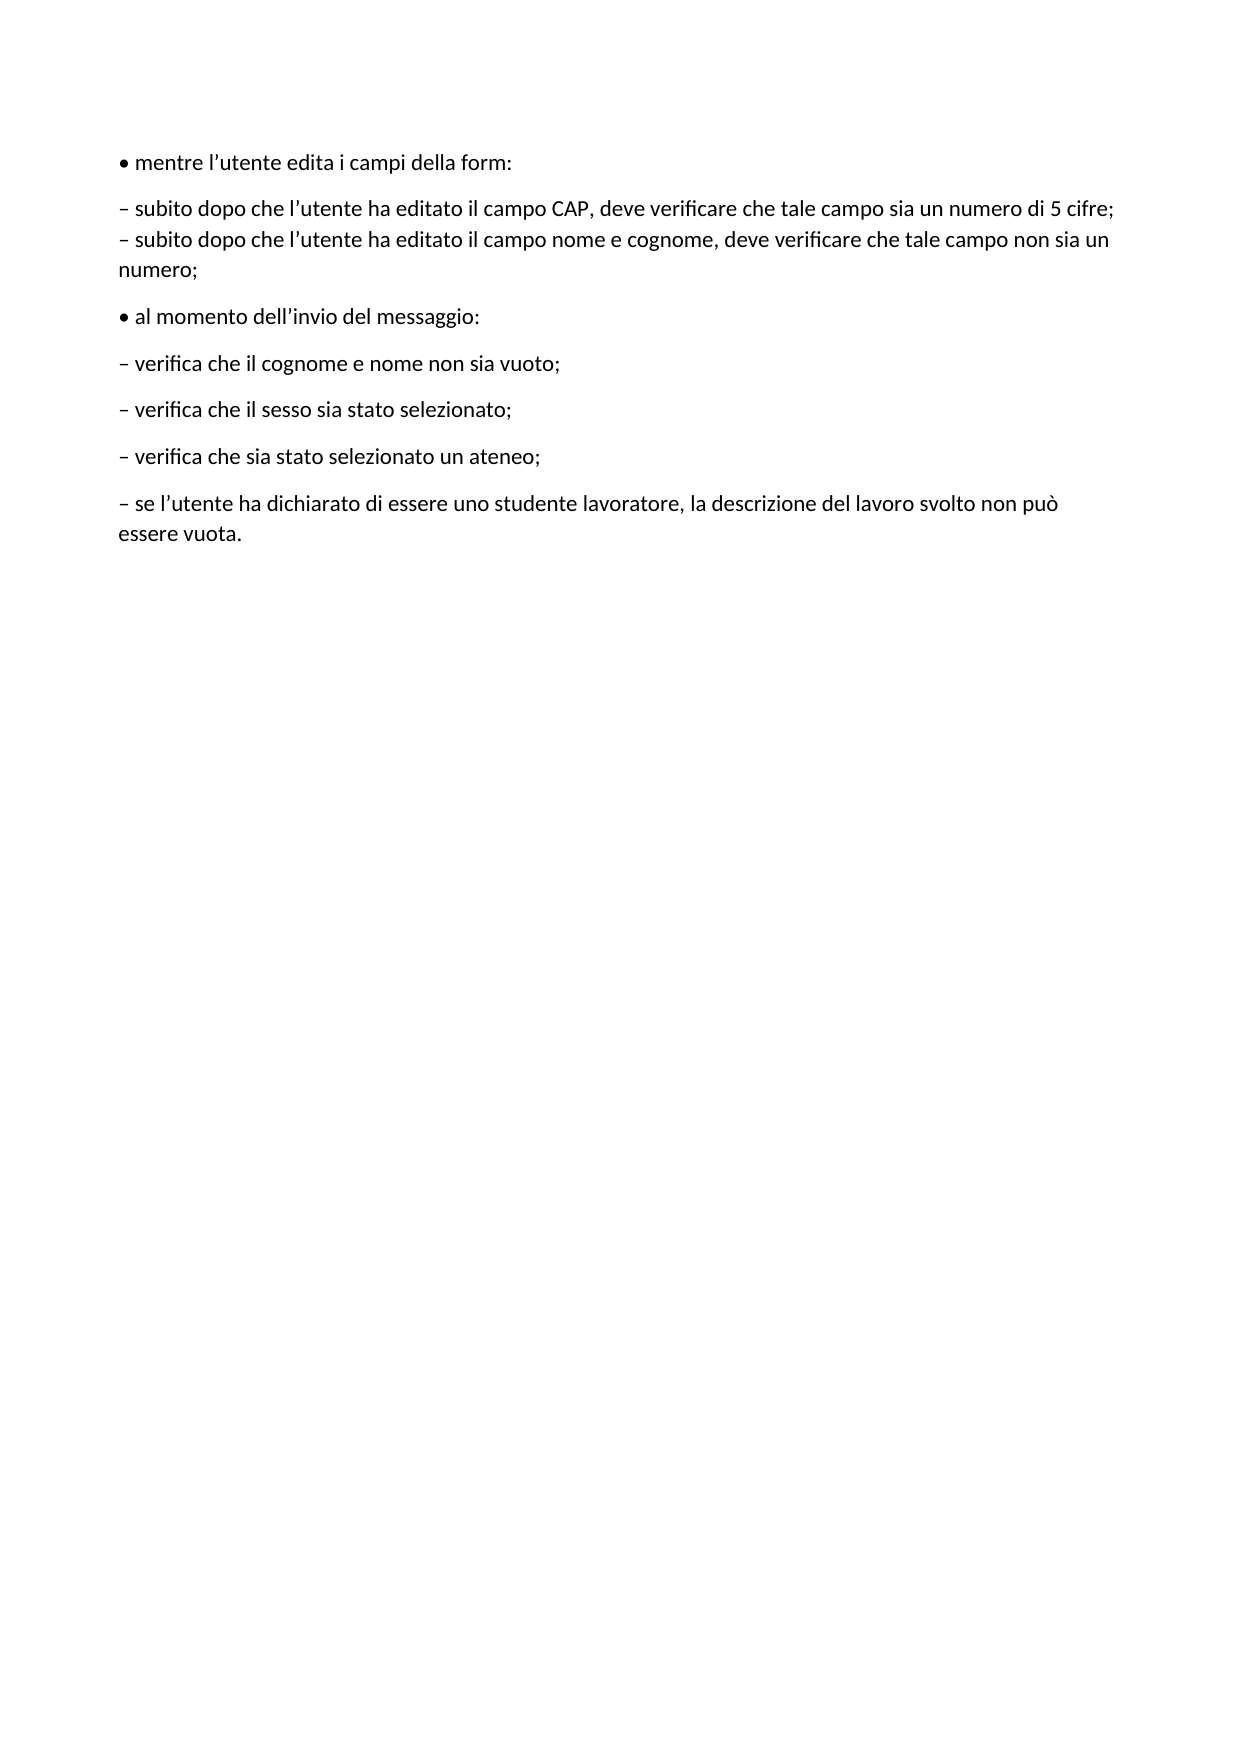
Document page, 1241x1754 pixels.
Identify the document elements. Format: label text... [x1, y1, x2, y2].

text • al momento dell’invio del messaggio: [118, 302, 1122, 330]
text – veriﬁca che sia stato selezionato un ateneo; [118, 442, 1122, 470]
text • mentre l’utente edita i campi della form: [118, 148, 1122, 176]
text – veriﬁca che il cognome e nome non sia vuoto; [118, 349, 1122, 377]
text – veriﬁca che il sesso sia stato selezionato; [118, 396, 1122, 423]
text – se l’utente ha dichiarato di essere uno studente lavoratore, la descrizione del lavoro svolto non può essere vuota. [118, 489, 1122, 547]
text – subito dopo che l’utente ha editato il campo CAP, deve veriﬁcare che tale campo sia un numero di 5 cifre; – subito dopo che l’utente ha editato il campo nome e cognome, deve veriﬁcare che tale campo non sia un numero; [118, 194, 1122, 283]
